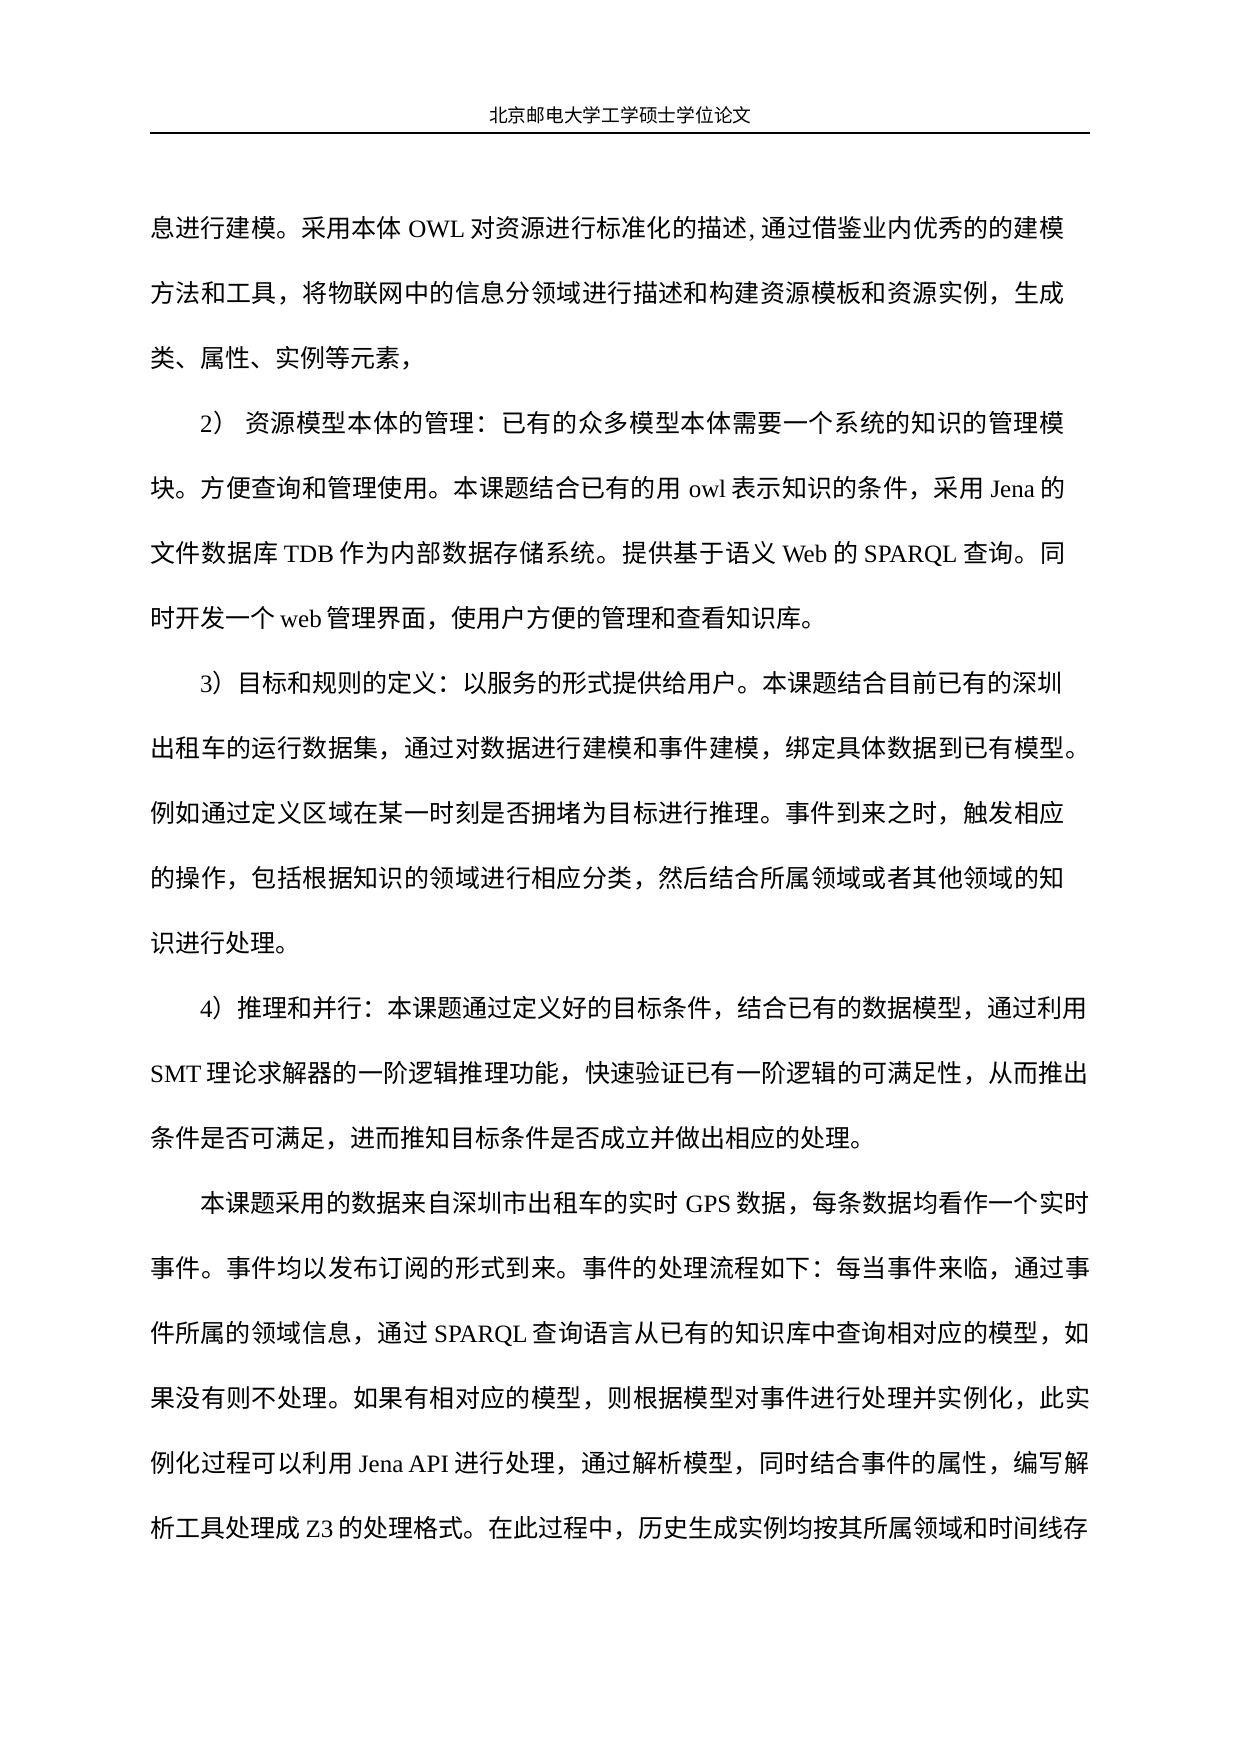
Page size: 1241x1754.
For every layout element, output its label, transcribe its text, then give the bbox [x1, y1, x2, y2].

text 3）目标和规则的定义：以服务的形式提供给用户。本课题结合目前已有的深圳出租车的运行数据集，通过对数据进行建模和事件建模，绑定具体数据到已有模型。例如通过定义区域在某一时刻是否拥堵为目标进行推理。事件到来之时，触发相应的操作，包括根据知识的领域进行相应分类，然后结合所属领域或者其他领域的知识进行处理。 [150, 649, 1065, 974]
text 2） 资源模型本体的管理：已有的众多模型本体需要一个系统的知识的管理模块。方便查询和管理使用。本课题结合已有的用owl表示知识的条件，采用Jena的文件数据库TDB作为内部数据存储系统。提供基于语义Web的SPARQL查询。同时开发一个web管理界面，使用户方便的管理和查看知识库。 [150, 389, 1065, 649]
text 4）推理和并行：本课题通过定义好的目标条件，结合已有的数据模型，通过利用SMT理论求解器的一阶逻辑推理功能，快速验证已有一阶逻辑的可满足性，从而推出条件是否可满足，进而推知目标条件是否成立并做出相应的处理。 [150, 974, 1090, 1169]
text 1）数据的建模：本课题利用已有的资源框架和建模思想、方法、工具对领域信息进行建模。采用本体OWL对资源进行标准化的描述, 通过借鉴业内优秀的的建模方法和工具，将物联网中的信息分领域进行描述和构建资源模板和资源实例，生成类、属性、实例等元素， [150, 194, 1065, 389]
